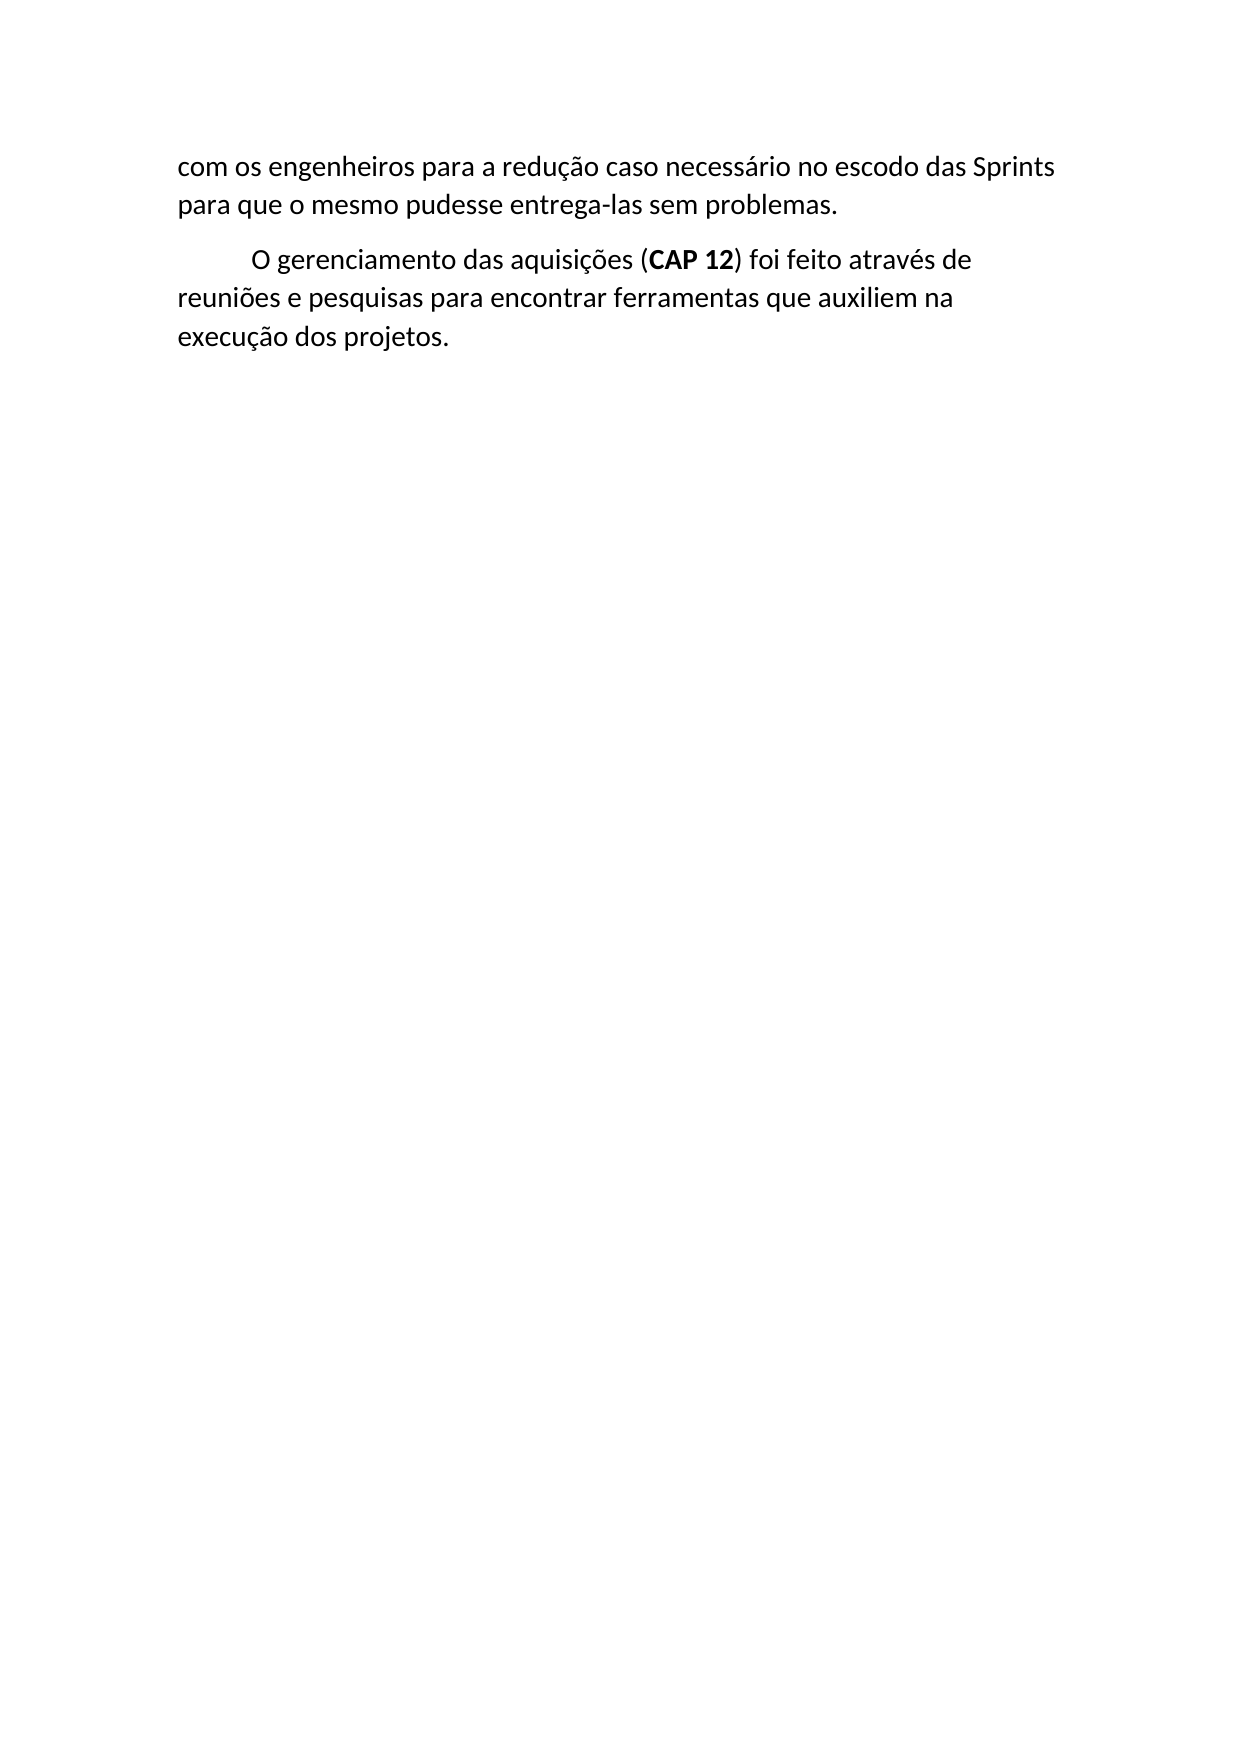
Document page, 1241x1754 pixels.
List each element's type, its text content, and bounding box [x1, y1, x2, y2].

text O gerenciamento das aquisições (CAP 12) foi feito através de reuniões e pesquisas para encontrar ferramentas que auxiliem na execução dos projetos. [177, 241, 1063, 354]
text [177, 148, 1063, 222]
